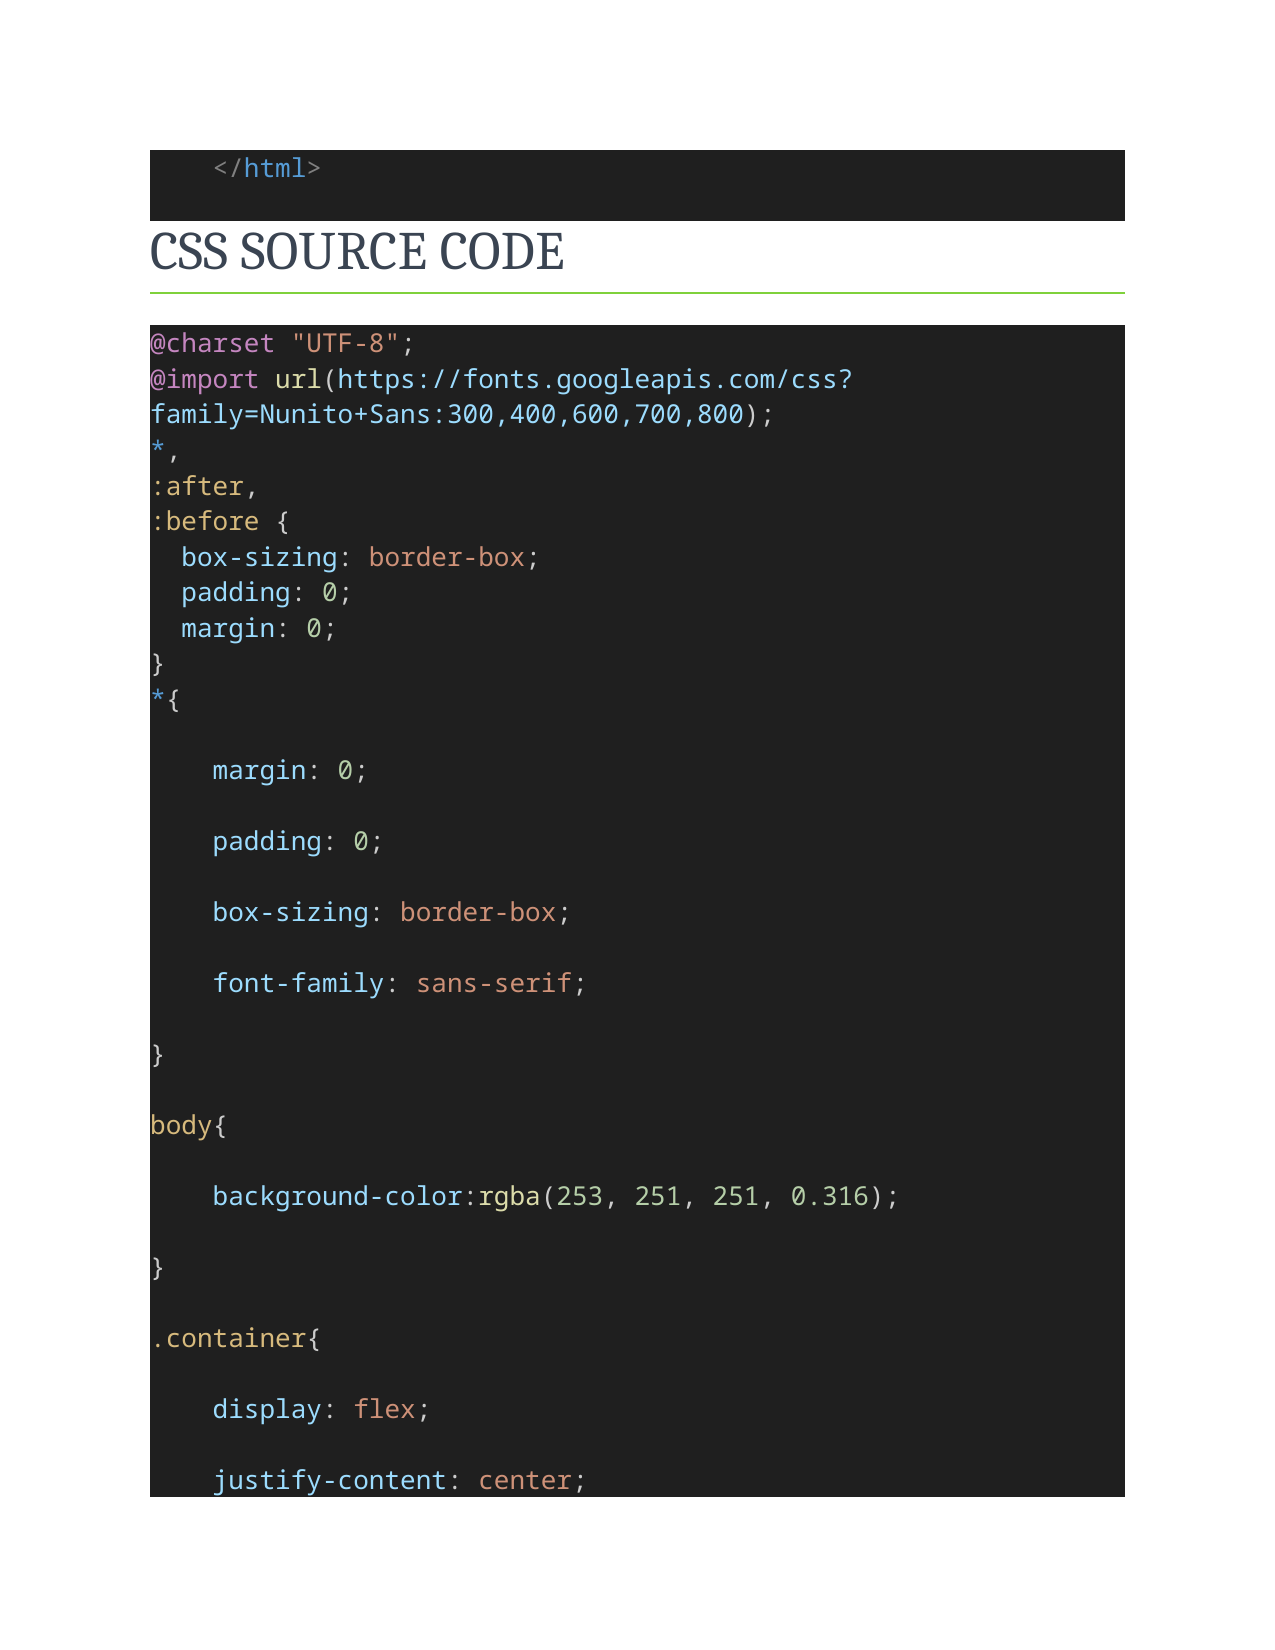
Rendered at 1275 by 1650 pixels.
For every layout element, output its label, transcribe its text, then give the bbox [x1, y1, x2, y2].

text margin: 0; [150, 751, 1125, 787]
text box-sizing: border-box; [150, 538, 1125, 574]
text } [150, 1035, 1125, 1071]
text *, [150, 432, 1125, 467]
text padding: 0; [150, 822, 1125, 858]
text display: flex; [150, 1391, 1125, 1426]
text .container{ [150, 1319, 1125, 1355]
text @import url(https://fonts.googleapis.com/css?family=Nunito+Sans:300,400,600,700,800); [150, 361, 1125, 432]
text background-color:rgba(253, 251, 251, 0.316); [150, 1177, 1125, 1213]
text @charset "UTF-8"; [150, 325, 1125, 361]
title CSS SOURCE CODE [150, 221, 1125, 292]
text margin: 0; [150, 609, 1125, 645]
text :after, [150, 467, 1125, 503]
text justify-content: center; [150, 1462, 1125, 1497]
text } [150, 645, 1125, 680]
text } [150, 1248, 1125, 1284]
text padding: 0; [150, 574, 1125, 609]
text font-family: sans-serif; [150, 964, 1125, 1000]
text </html> [150, 150, 1125, 186]
text :before { [150, 503, 1125, 538]
text body{ [150, 1106, 1125, 1142]
text box-sizing: border-box; [150, 893, 1125, 929]
text *{ [150, 680, 1125, 716]
